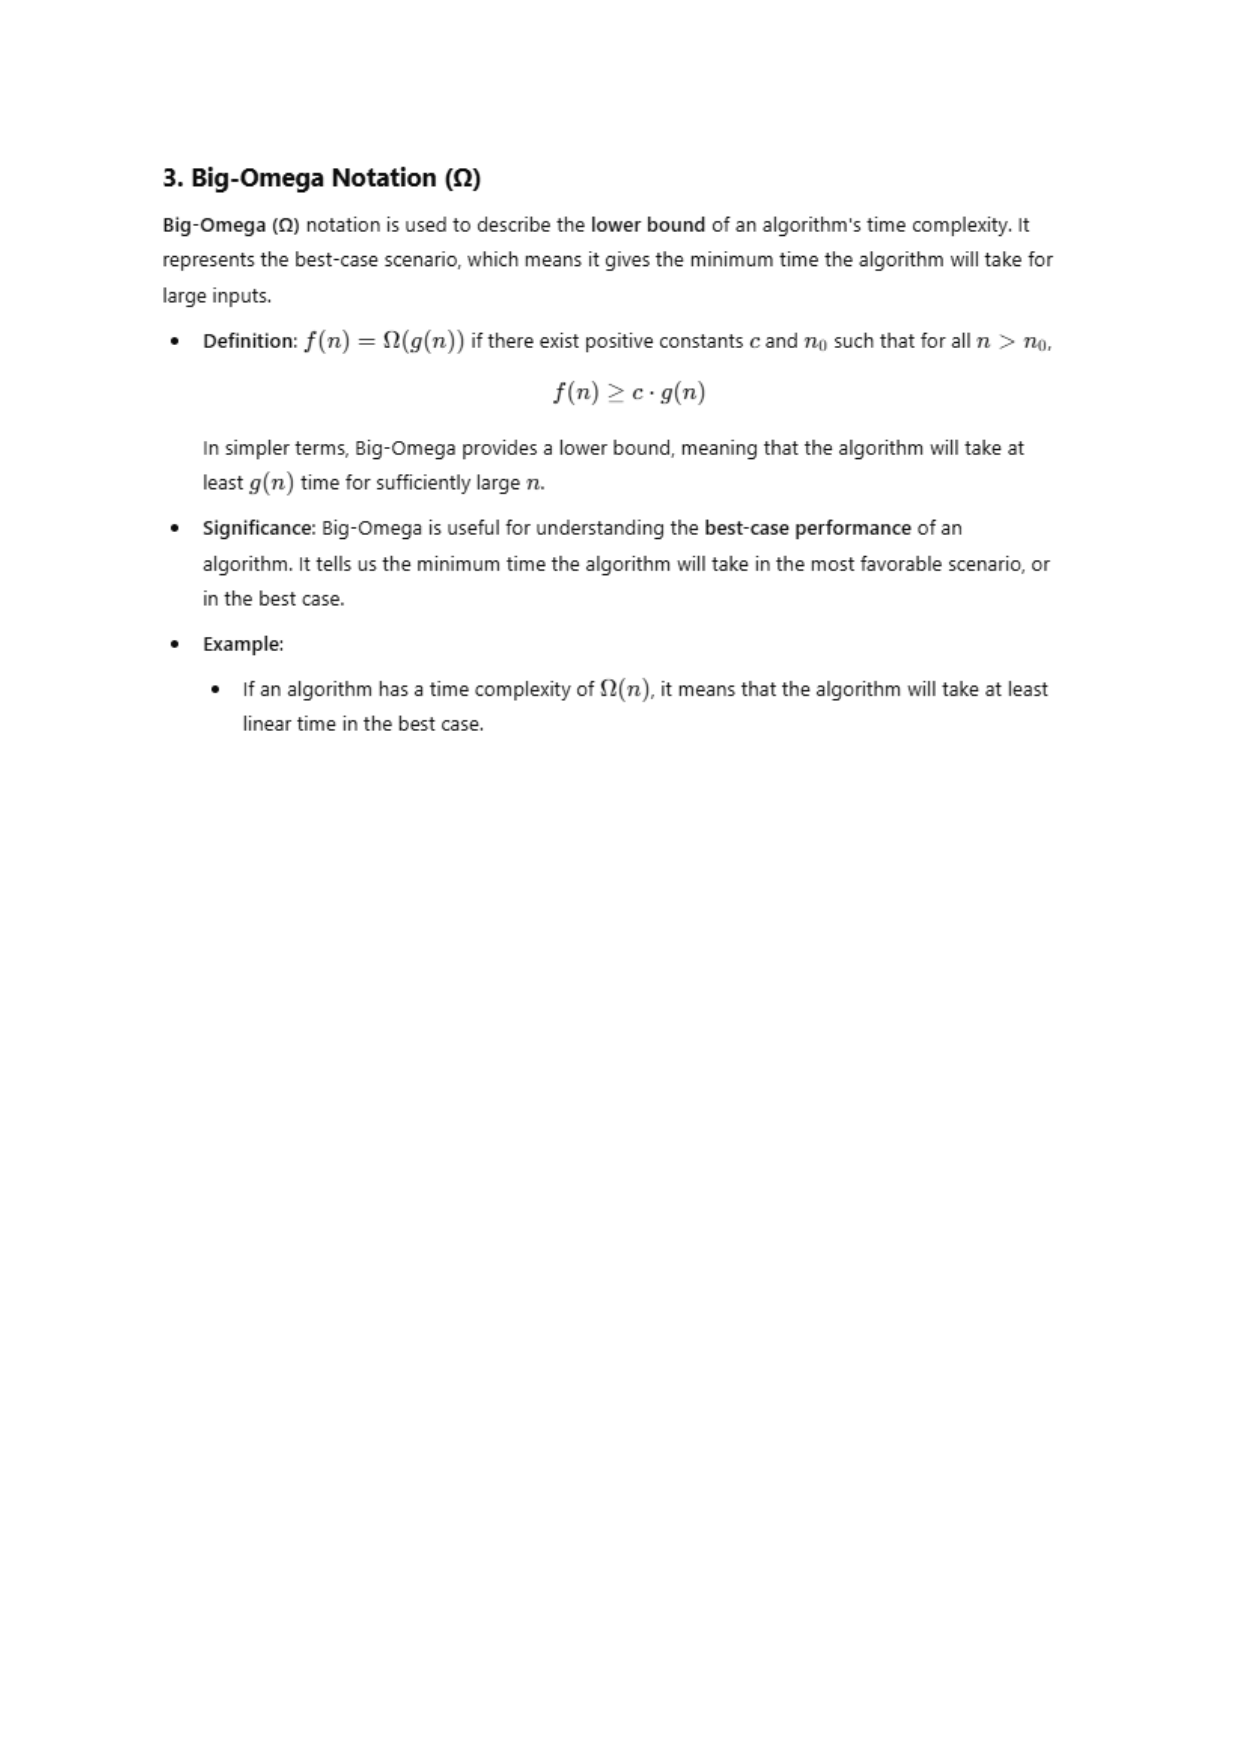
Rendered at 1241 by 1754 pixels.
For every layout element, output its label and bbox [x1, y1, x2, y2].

picture [150, 150, 1091, 746]
